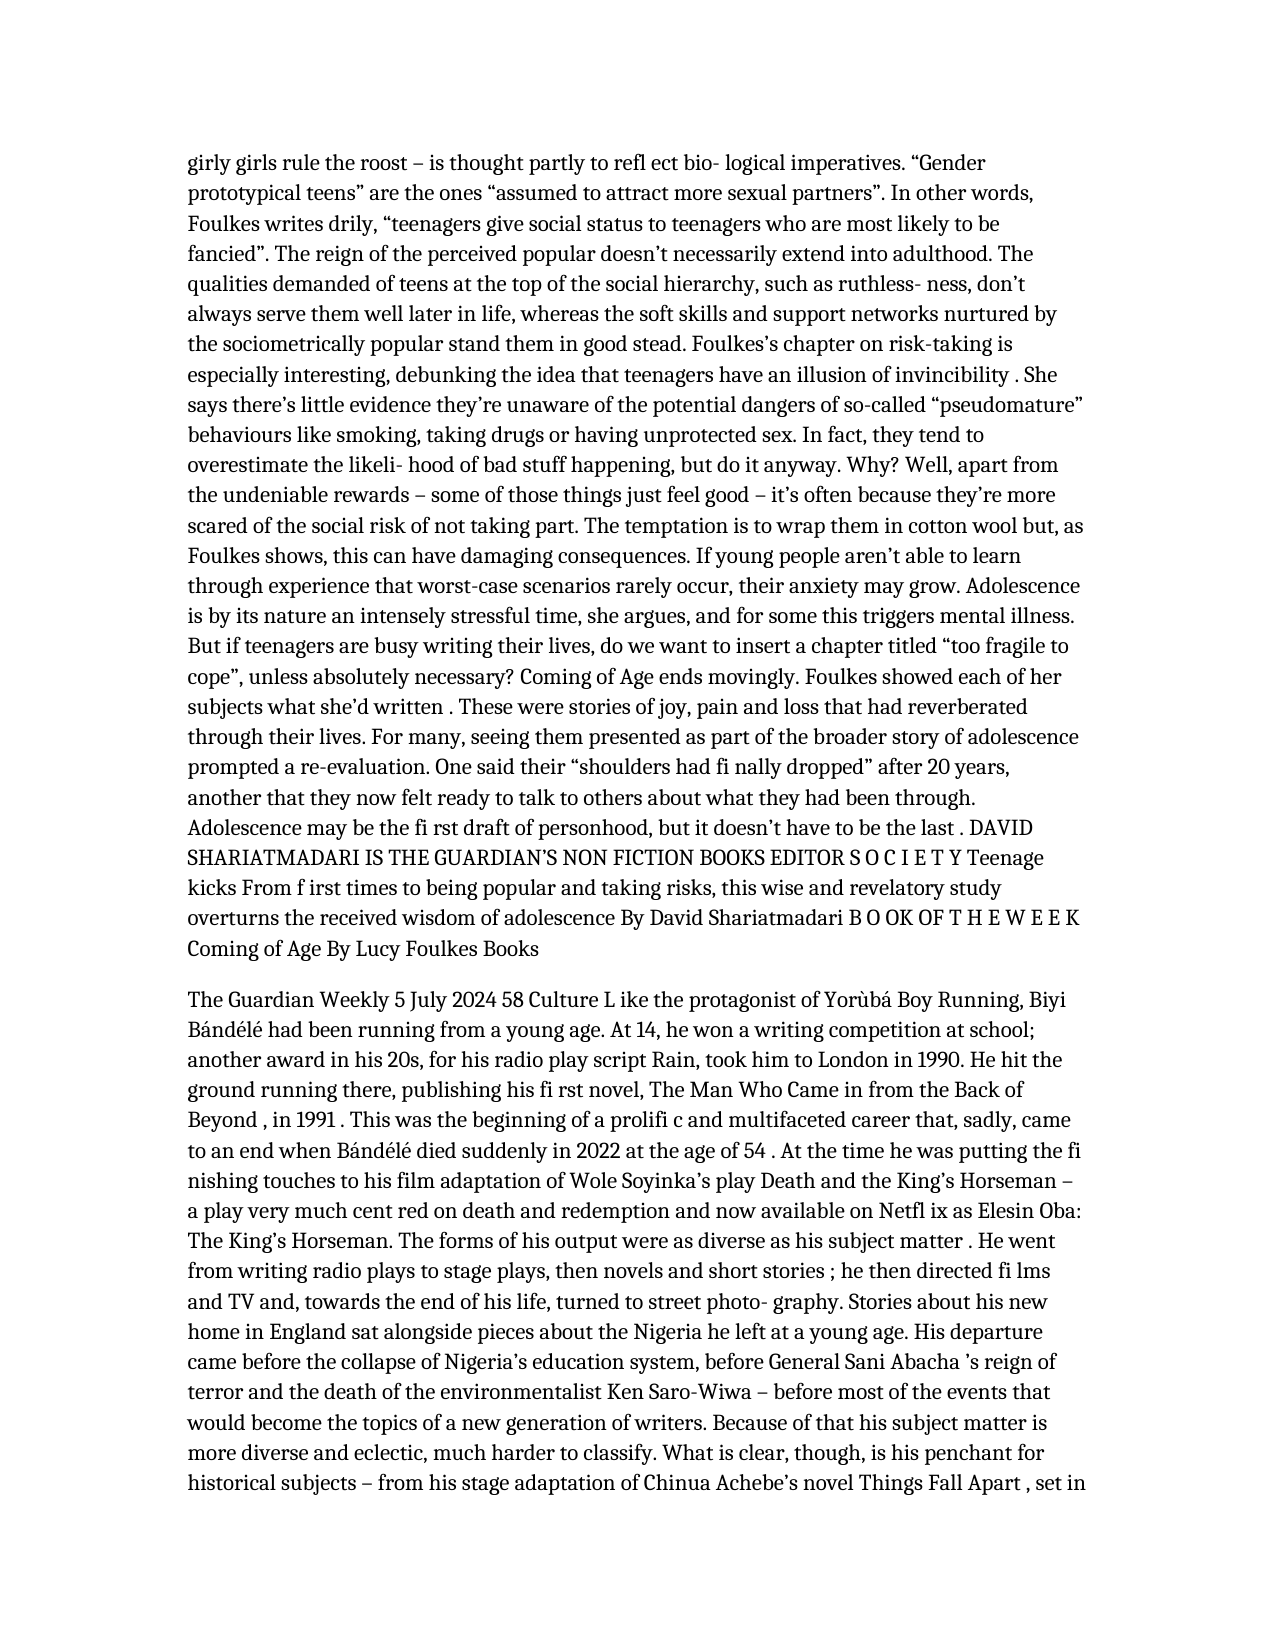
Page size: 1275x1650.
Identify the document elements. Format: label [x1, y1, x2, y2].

text [187, 150, 1087, 962]
text [187, 986, 1087, 1496]
